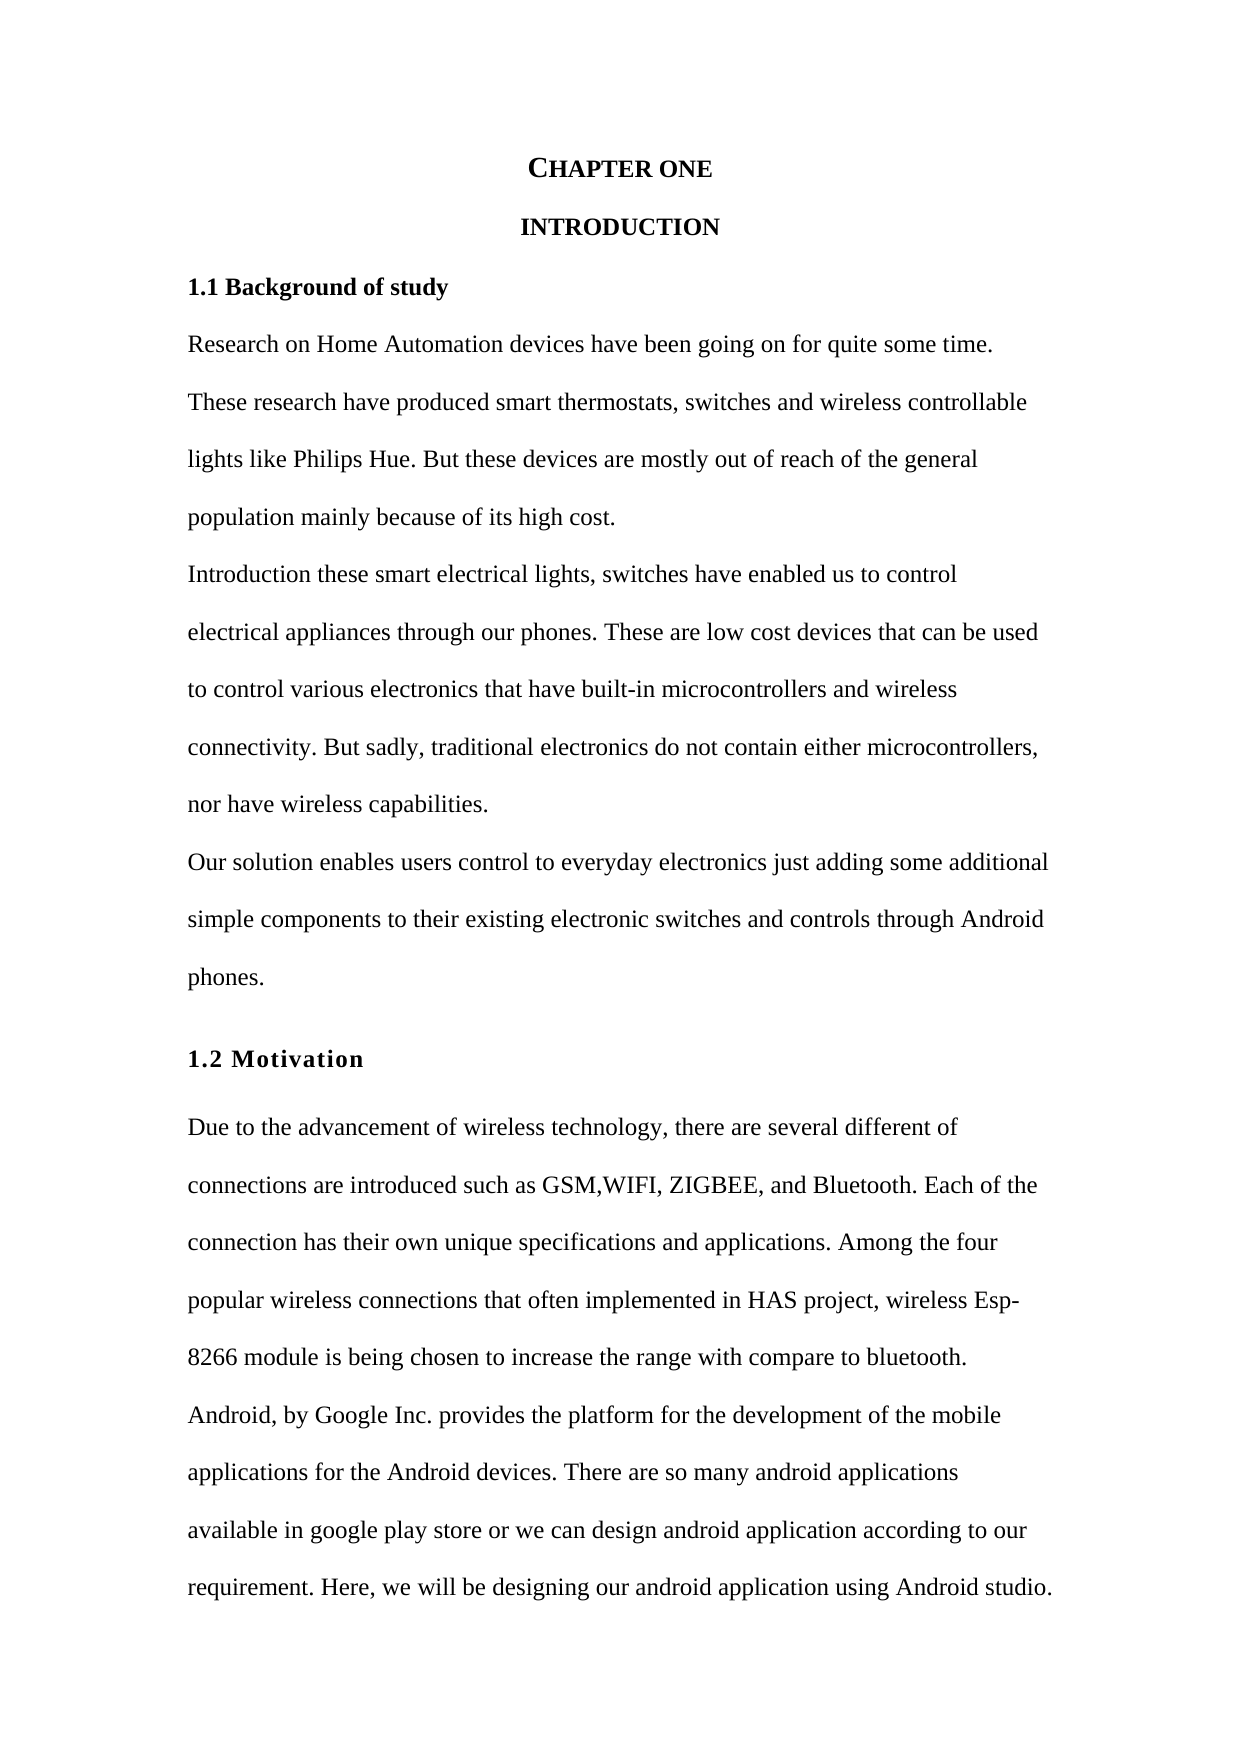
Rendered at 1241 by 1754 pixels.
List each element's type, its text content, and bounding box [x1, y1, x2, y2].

list Our solution enables users control to everyday electronics just adding some additional simple components to their existing electronic switches and controls through Android phones. [187, 847, 1053, 990]
text INTRODUCTION [187, 212, 1053, 241]
text CHAPTER ONE [187, 150, 1053, 183]
list Research on Home Automation devices have been going on for quite some time. These research have produced smart thermostats, switches and wireless controllable lights like Philips Hue. But these devices are mostly out of reach of the general population mainly because of its high cost. [187, 329, 1053, 530]
list Introduction these smart electrical lights, switches have enabled us to control electrical appliances through our phones. These are low cost devices that can be used to control various electronics that have built-in microcontrollers and wireless connectivity. But sadly, traditional electronics do not contain either microcontrollers, nor have wireless capabilities. [187, 559, 1053, 818]
text Due to the advancement of wireless technology, there are several different of connections are introduced such as GSM,WIFI, ZIGBEE, and Bluetooth. Each of the connection has their own unique specifications and applications. Among the four popular wireless connections that often implemented in HAS project, wireless Esp-8266 module is being chosen to increase the range with compare to bluetooth. Android, by Google Inc. provides the platform for the development of the mobile applications for the Android devices. There are so many android applications available in google play store or we can design android application according to our requirement. Here, we will be designing our android application using Android studio. [187, 1112, 1053, 1601]
subtitle 1.2 Motivation [187, 1044, 1053, 1073]
list Background of study [187, 272, 1053, 300]
